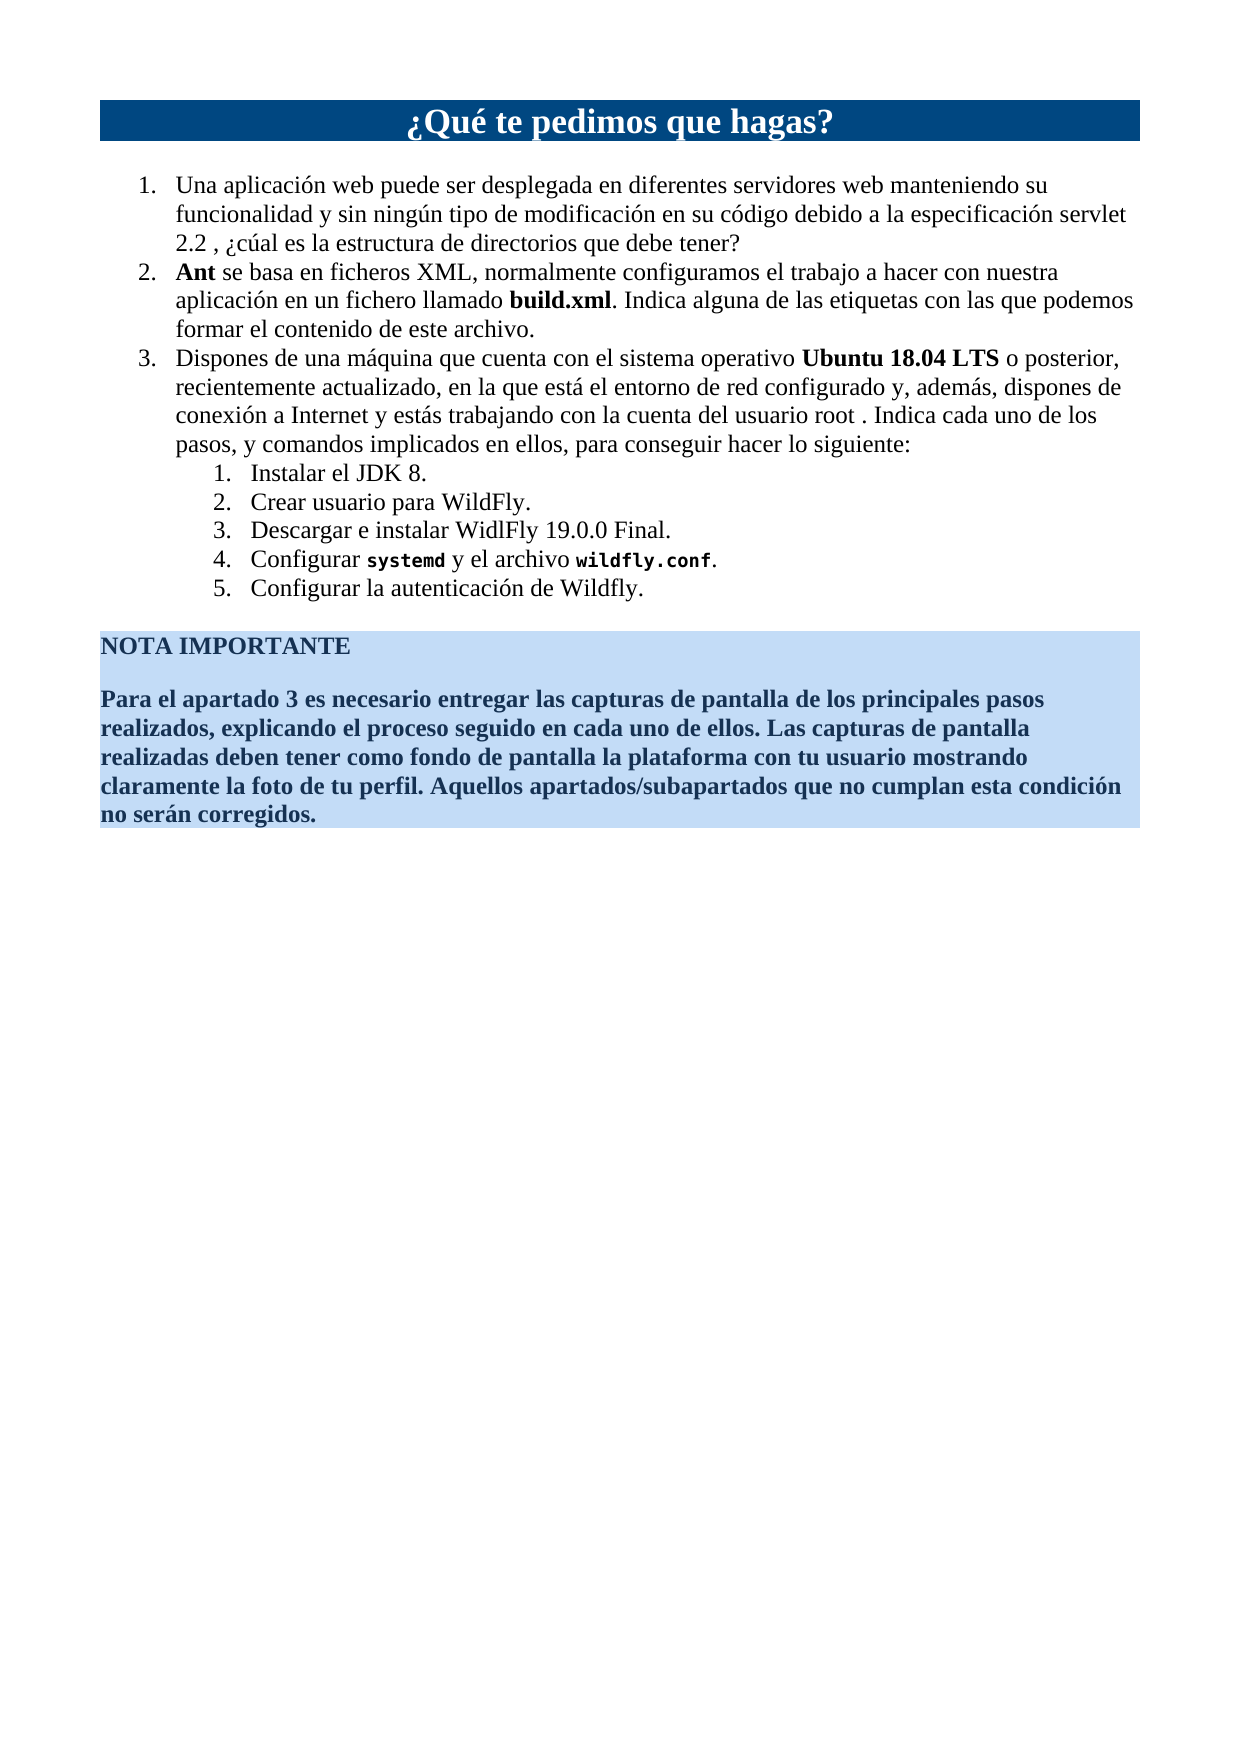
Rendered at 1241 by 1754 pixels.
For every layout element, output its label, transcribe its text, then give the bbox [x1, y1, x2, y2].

list Configurar systemd y el archivo wildfly.conf. [213, 544, 1140, 573]
text Para el apartado 3 es necesario entregar las capturas de pantalla de los principales pasos realizados, explicando el proceso seguido en cada uno de ellos. Las capturas de pantalla realizadas deben tener como fondo de pantalla la plataforma con tu usuario mostrando claramente la foto de tu perfil. Aquellos apartados/subapartados que no cumplan esta condición no serán corregidos. [100, 684, 1140, 828]
list Una aplicación web puede ser desplegada en diferentes servidores web manteniendo su funcionalidad y sin ningún tipo de modificación en su código debido a la especificación servlet 2.2 , ¿cúal es la estructura de directorios que debe tener? [138, 170, 1140, 257]
list Configurar la autenticación de Wildfly. [213, 573, 1140, 602]
list Ant se basa en ficheros XML, normalmente configuramos el trabajo a hacer con nuestra aplicación en un fichero llamado build.xml. Indica alguna de las etiquetas con las que podemos formar el contenido de este archivo. [138, 257, 1140, 343]
list Instalar el JDK 8. [213, 458, 1140, 487]
list Crear usuario para WildFly. [213, 487, 1140, 515]
text NOTA IMPORTANTE [100, 631, 1140, 659]
list Dispones de una máquina que cuenta con el sistema operativo Ubuntu 18.04 LTS o posterior, recientemente actualizado, en la que está el entorno de red configurado y, además, dispones de conexión a Internet y estás trabajando con la cuenta del usuario root . Indica cada uno de los pasos, y comandos implicados en ellos, para conseguir hacer lo siguiente: [138, 343, 1140, 458]
text ¿Qué te pedimos que hagas? [100, 100, 1140, 141]
list Descargar e instalar WidlFly 19.0.0 Final. [213, 515, 1140, 544]
